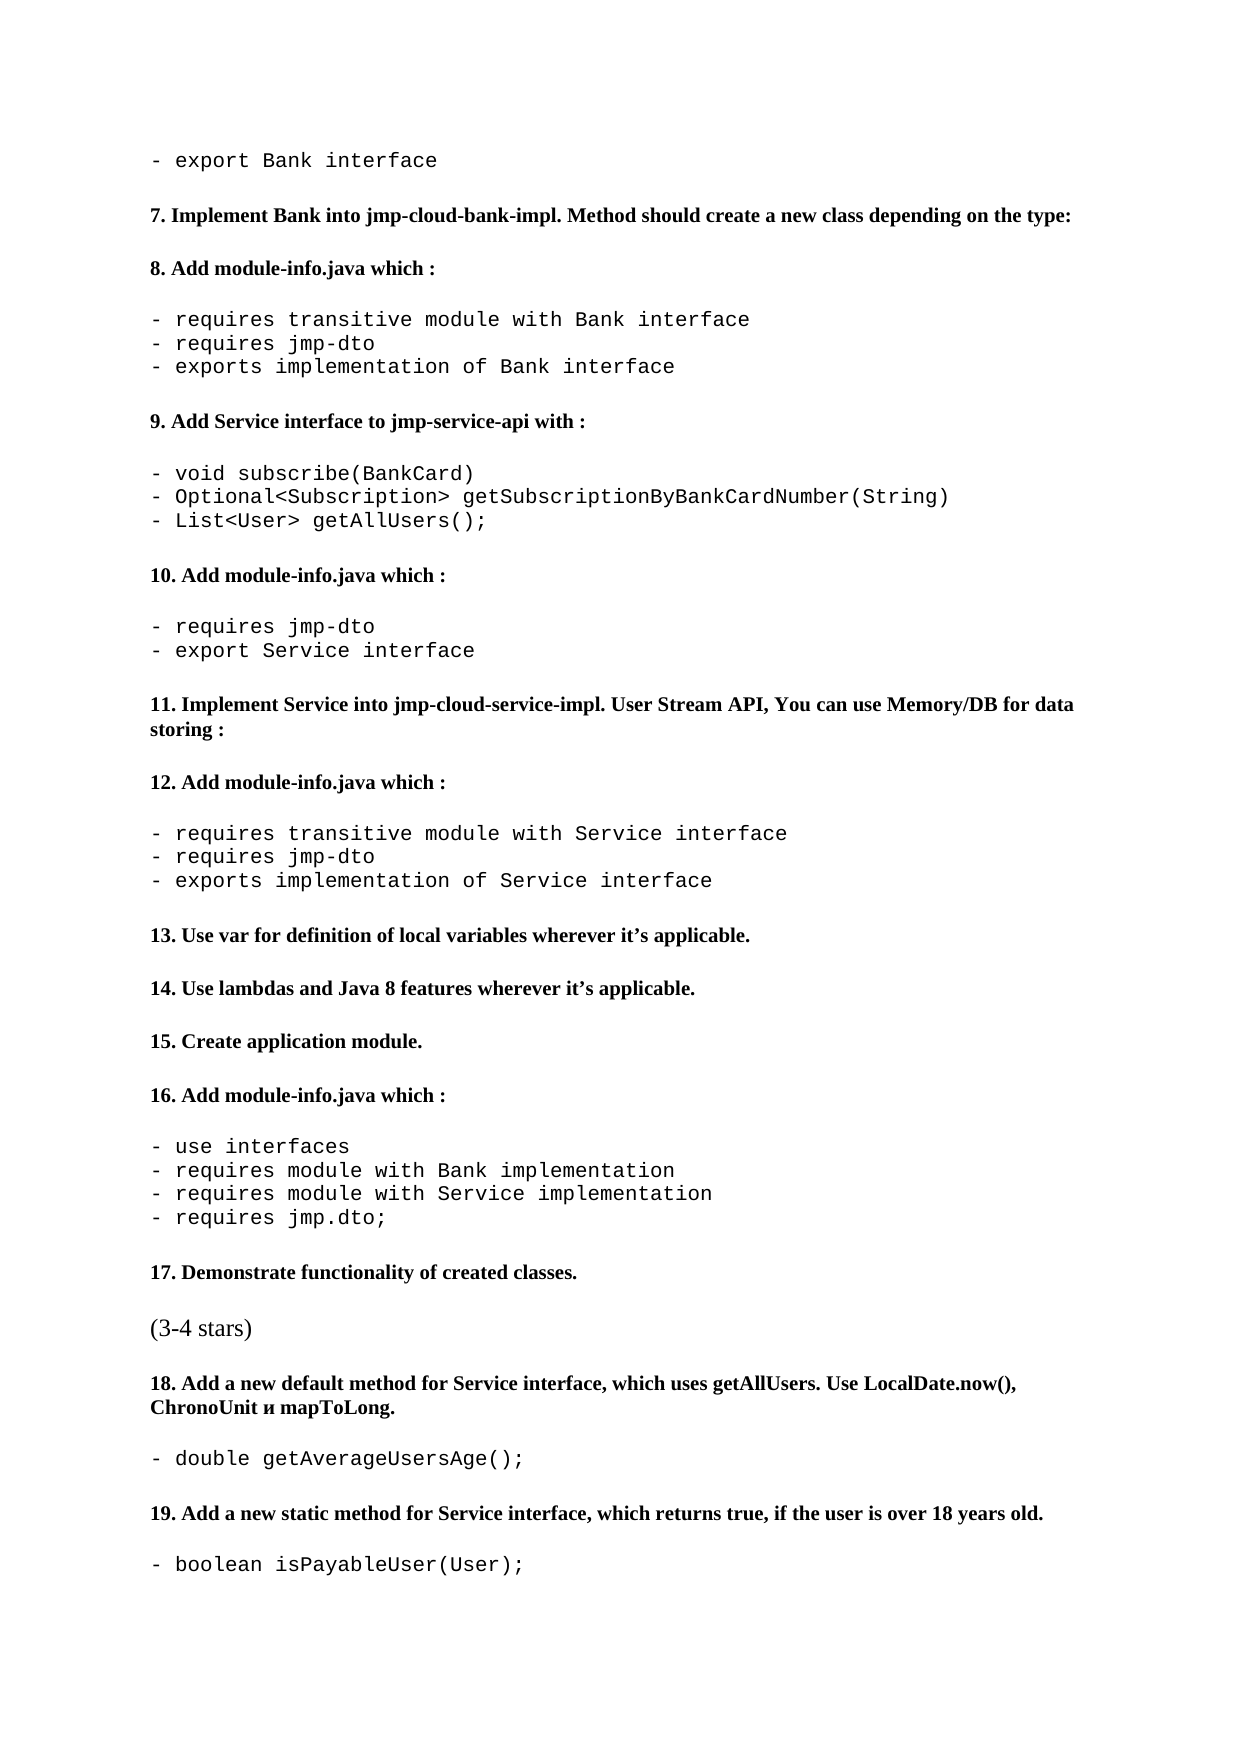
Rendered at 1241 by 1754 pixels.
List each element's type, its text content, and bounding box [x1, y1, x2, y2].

subtitle 12. Add module-info.java which : [150, 770, 1090, 794]
subtitle 15. Create application module. [150, 1029, 1090, 1053]
text - exports implementation of Service interface [150, 870, 1090, 894]
text - use interfaces [150, 1136, 1090, 1159]
subtitle 8. Add module-info.java which : [150, 256, 1090, 280]
text - requires transitive module with Bank interface [150, 309, 1090, 333]
text - requires module with Bank implementation [150, 1159, 1090, 1183]
text - void subscribe(BankCard) [150, 463, 1090, 486]
subtitle 17. Demonstrate functionality of created classes. [150, 1260, 1090, 1284]
text - export Bank interface [150, 150, 1090, 174]
text - exports implementation of Bank interface [150, 357, 1090, 380]
text - Optional<Subscription> getSubscriptionByBankCardNumber(String) [150, 486, 1090, 510]
text (3-4 stars) [150, 1313, 1090, 1342]
text - requires transitive module with Service interface [150, 823, 1090, 847]
text - boolean isPayableUser(User); [150, 1554, 1090, 1578]
text - requires jmp-dto [150, 333, 1090, 357]
subtitle 11. Implement Service into jmp-cloud-service-impl. User Stream API, You can use Memory/DB for data storing : [150, 692, 1090, 741]
text - requires jmp.dto; [150, 1207, 1090, 1231]
subtitle 10. Add module-info.java which : [150, 563, 1090, 587]
text - requires jmp-dto [150, 847, 1090, 870]
text - export Service interface [150, 639, 1090, 663]
subtitle 18. Add a new default method for Service interface, which uses getAllUsers. Use LocalDate.now(), ChronoUnit и mapToLong. [150, 1371, 1090, 1419]
subtitle 16. Add module-info.java which : [150, 1083, 1090, 1107]
subtitle 7. Implement Bank into jmp-cloud-bank-impl. Method should create a new class depending on the type: [150, 203, 1090, 227]
text - double getAverageUsersAge(); [150, 1448, 1090, 1472]
subtitle 13. Use var for definition of local variables wherever it’s applicable. [150, 923, 1090, 947]
subtitle 14. Use lambdas and Java 8 features wherever it’s applicable. [150, 976, 1090, 1000]
subtitle 9. Add Service interface to jmp-service-api with : [150, 409, 1090, 433]
text - requires jmp-dto [150, 616, 1090, 639]
text - requires module with Service implementation [150, 1183, 1090, 1207]
text - List<User> getAllUsers(); [150, 510, 1090, 533]
subtitle 19. Add a new static method for Service interface, which returns true, if the user is over 18 years old. [150, 1501, 1090, 1525]
